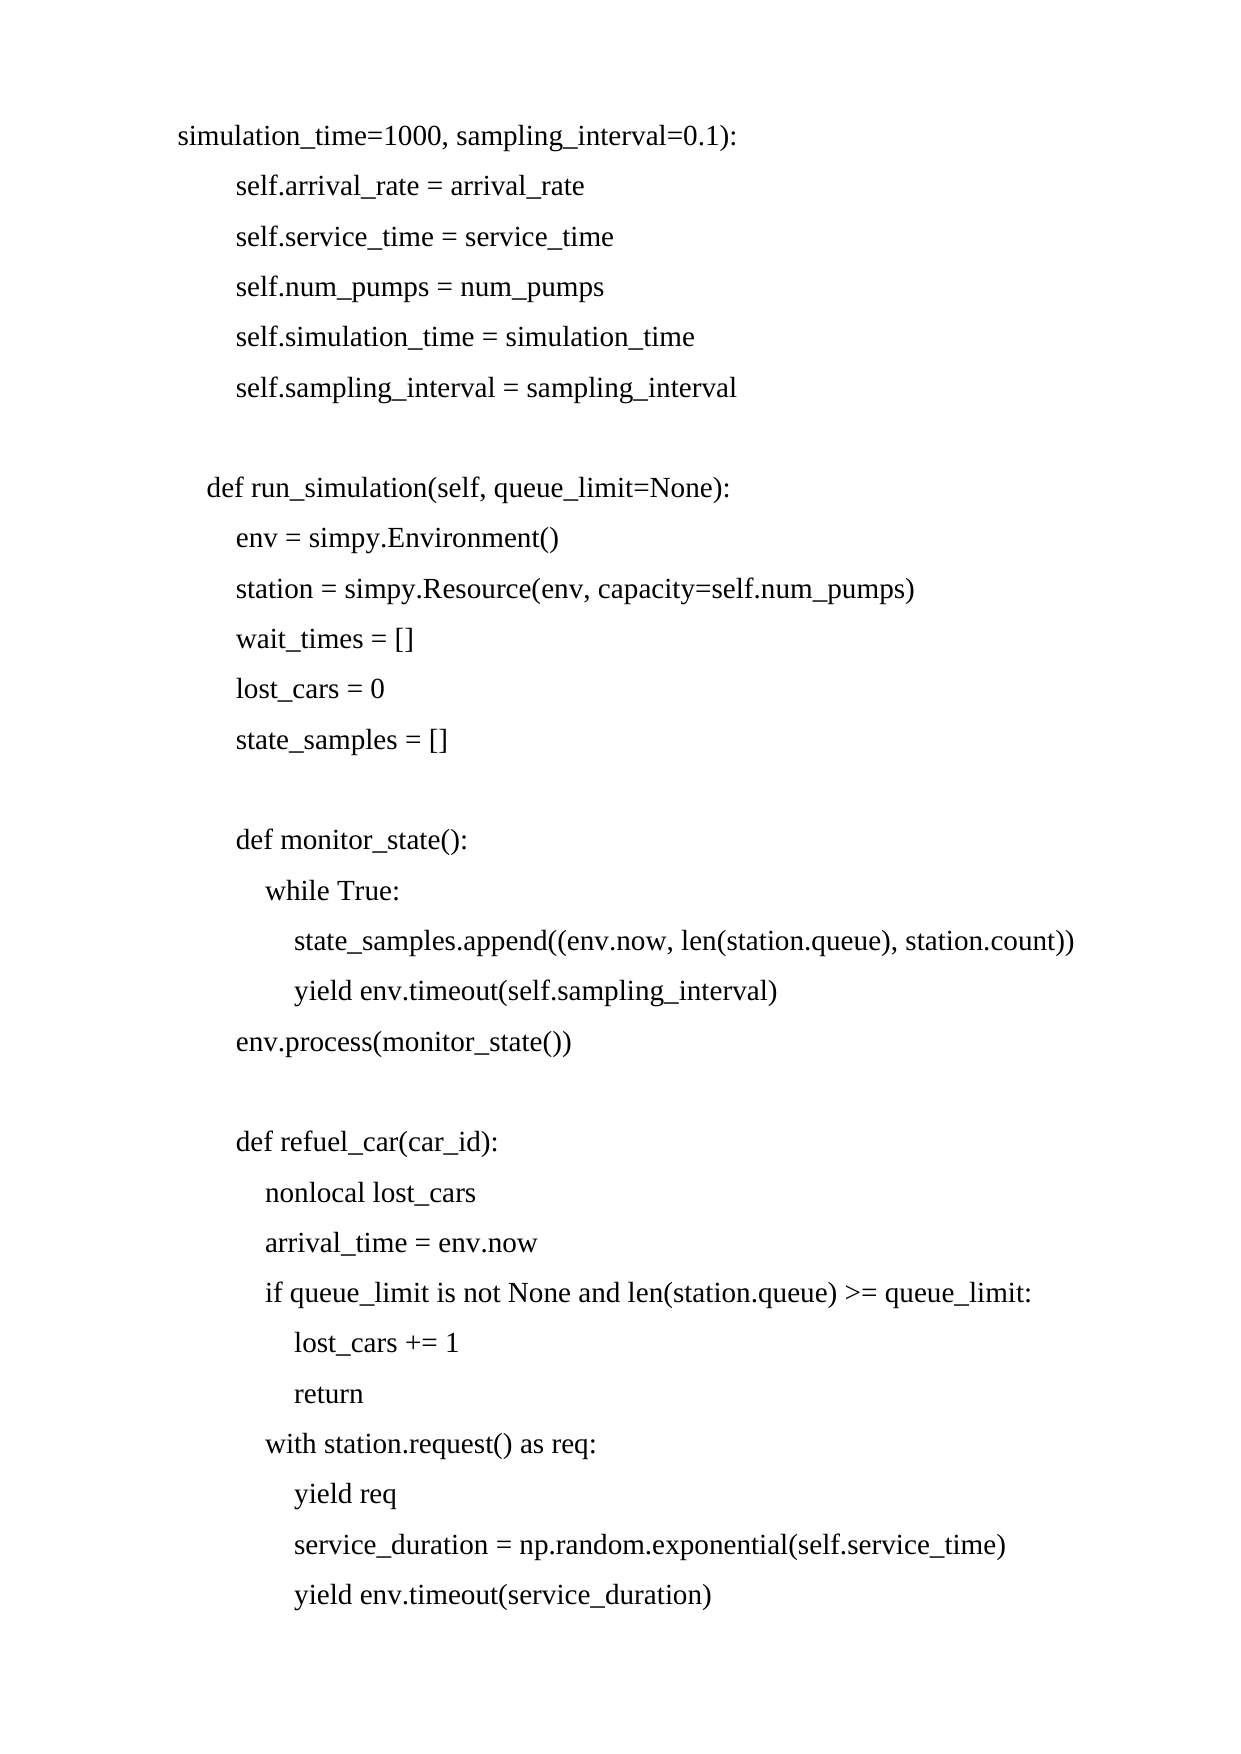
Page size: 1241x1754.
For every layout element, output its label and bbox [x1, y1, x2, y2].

text [177, 118, 1152, 1611]
